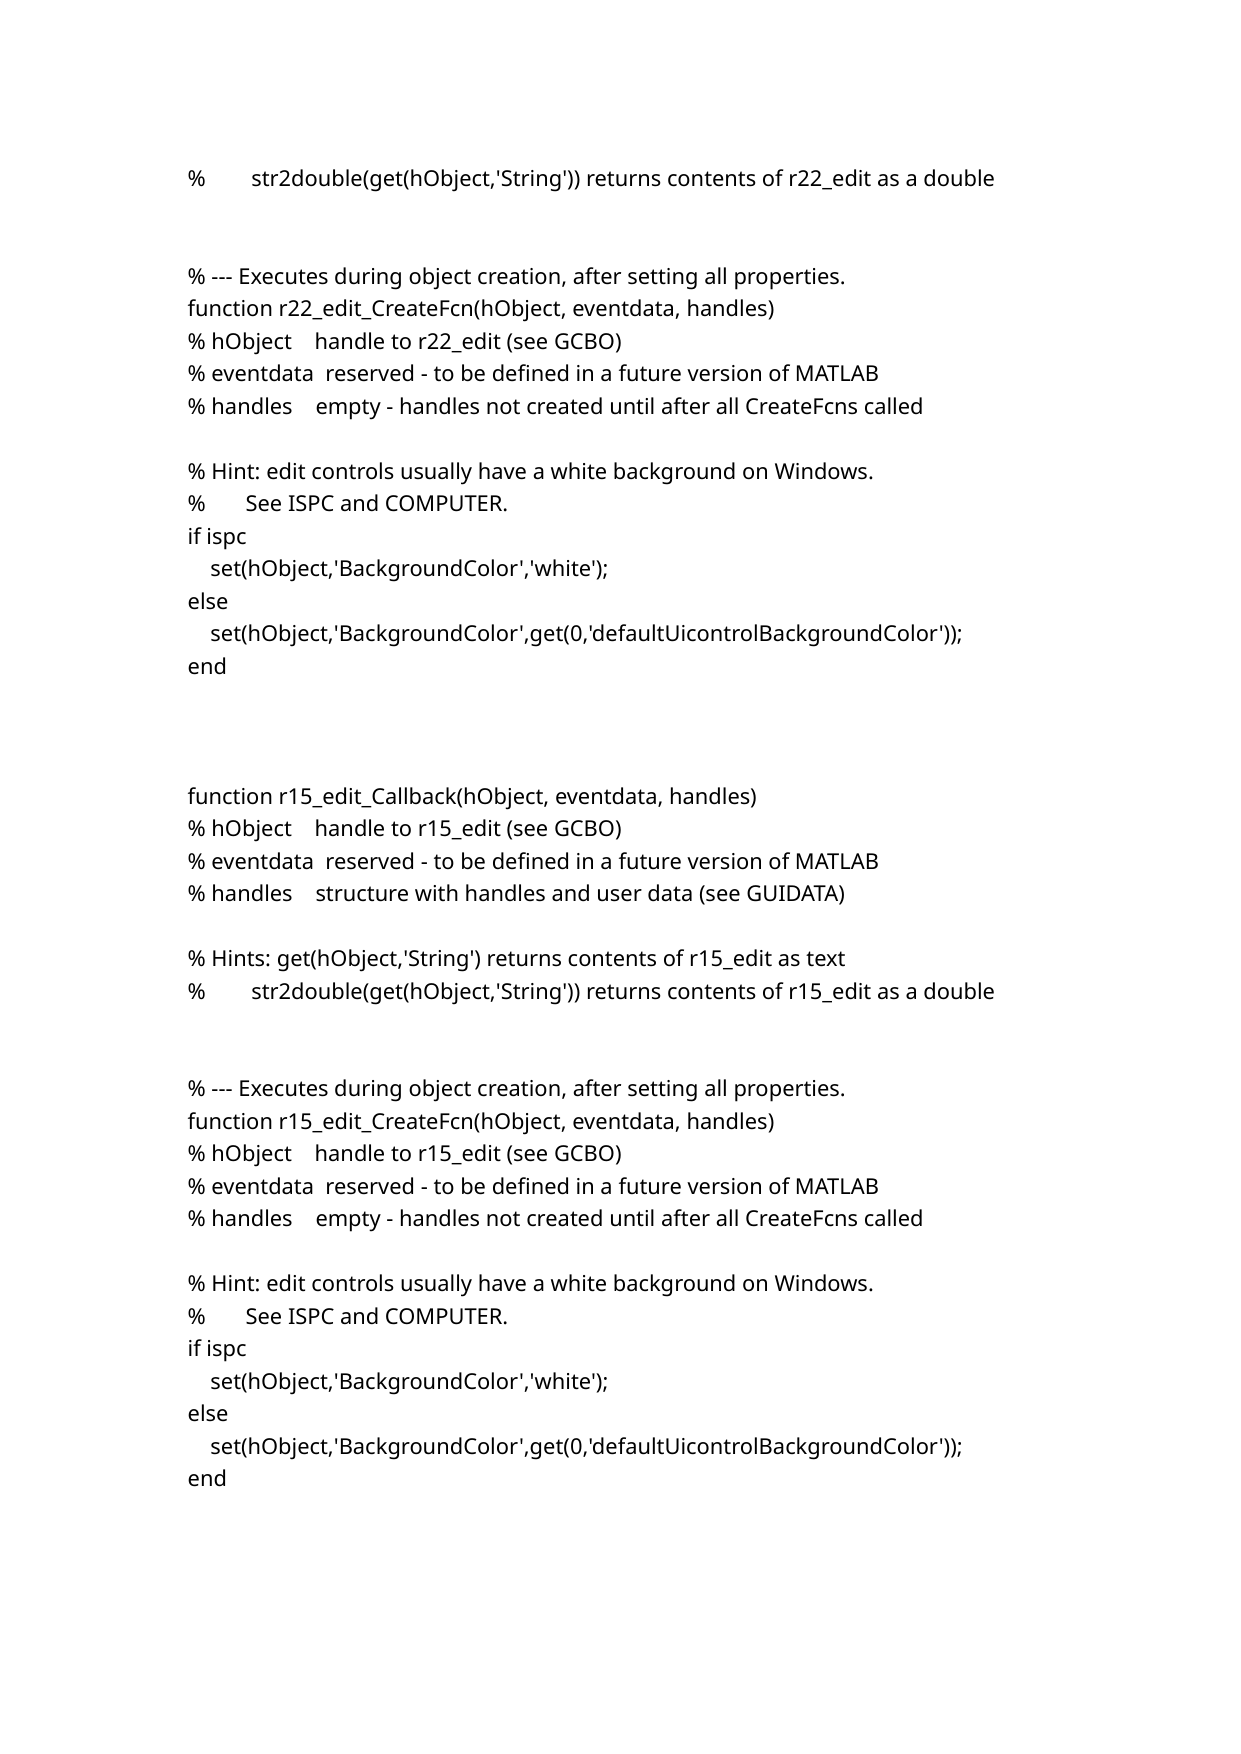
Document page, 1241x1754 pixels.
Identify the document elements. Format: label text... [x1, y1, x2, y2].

text end [187, 649, 1053, 682]
text % str2double(get(hObject,'String')) returns contents of r15_edit as a double [187, 974, 1053, 1007]
text else [187, 1397, 1053, 1429]
text set(hObject,'BackgroundColor',get(0,'defaultUicontrolBackgroundColor')); [187, 1429, 1053, 1462]
text function r15_edit_Callback(hObject, eventdata, handles) [187, 779, 1053, 812]
text function r22_edit_CreateFcn(hObject, eventdata, handles) [187, 292, 1053, 324]
text function r15_edit_CreateFcn(hObject, eventdata, handles) [187, 1104, 1053, 1137]
text % Hint: edit controls usually have a white background on Windows. [187, 1267, 1053, 1299]
text % See ISPC and COMPUTER. [187, 1299, 1053, 1332]
text if ispc [187, 519, 1053, 552]
text % hObject handle to r15_edit (see GCBO) [187, 1137, 1053, 1169]
text % eventdata reserved - to be defined in a future version of MATLAB [187, 1169, 1053, 1202]
text end [187, 1462, 1053, 1494]
text % handles empty - handles not created until after all CreateFcns called [187, 389, 1053, 422]
text if ispc [187, 1332, 1053, 1364]
text % --- Executes during object creation, after setting all properties. [187, 259, 1053, 292]
text % hObject handle to r15_edit (see GCBO) [187, 812, 1053, 844]
text % Hints: get(hObject,'String') returns contents of r15_edit as text [187, 942, 1053, 974]
text % str2double(get(hObject,'String')) returns contents of r22_edit as a double [187, 162, 1053, 194]
text % handles structure with handles and user data (see GUIDATA) [187, 877, 1053, 909]
text set(hObject,'BackgroundColor',get(0,'defaultUicontrolBackgroundColor')); [187, 617, 1053, 649]
text % hObject handle to r22_edit (see GCBO) [187, 324, 1053, 357]
text else [187, 584, 1053, 617]
text % eventdata reserved - to be defined in a future version of MATLAB [187, 357, 1053, 389]
text set(hObject,'BackgroundColor','white'); [187, 552, 1053, 584]
text % See ISPC and COMPUTER. [187, 487, 1053, 519]
text % handles empty - handles not created until after all CreateFcns called [187, 1202, 1053, 1234]
text % Hint: edit controls usually have a white background on Windows. [187, 454, 1053, 487]
text set(hObject,'BackgroundColor','white'); [187, 1364, 1053, 1397]
text % --- Executes during object creation, after setting all properties. [187, 1072, 1053, 1104]
text % eventdata reserved - to be defined in a future version of MATLAB [187, 844, 1053, 877]
